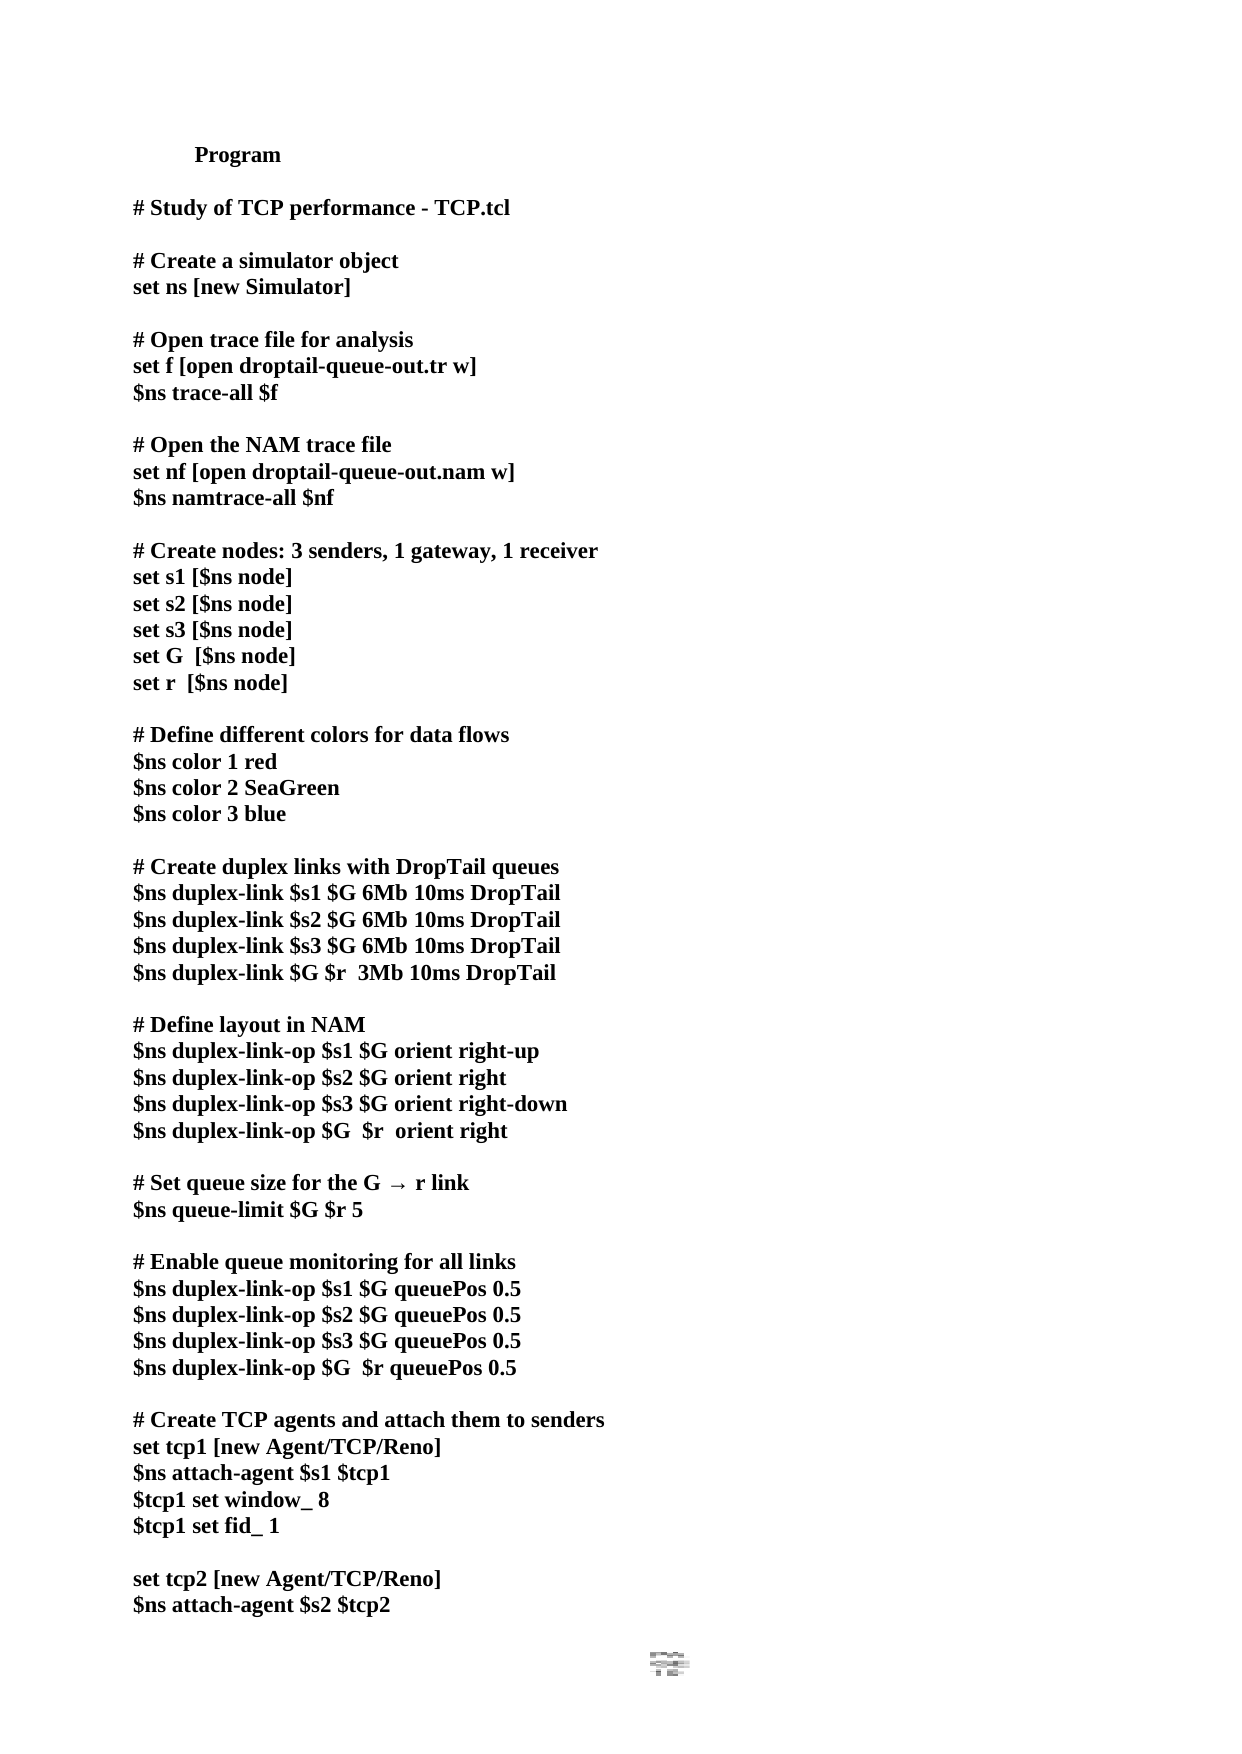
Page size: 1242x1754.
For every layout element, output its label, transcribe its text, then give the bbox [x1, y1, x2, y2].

text $ns duplex-link $s1 $G 6Mb 10ms DropTail [133, 879, 1183, 906]
text $ns duplex-link-op $s1 $G queuePos 0.5 [133, 1275, 1183, 1301]
text $ns duplex-link-op $s3 $G queuePos 0.5 [133, 1327, 1183, 1354]
text $ns color 1 red [133, 748, 1183, 774]
text set G [$ns node] [133, 642, 1183, 669]
text # Define different colors for data flows [133, 721, 1183, 748]
text $ns queue-limit $G $r 5 [133, 1196, 1183, 1222]
text $ns color 3 blue [133, 800, 1183, 827]
text set f [open droptail-queue-out.tr w] [133, 352, 1183, 379]
text $ns duplex-link $s2 $G 6Mb 10ms DropTail [133, 906, 1183, 932]
text set s1 [$ns node] [133, 563, 1183, 589]
text # Study of TCP performance - TCP.tcl [133, 194, 1183, 221]
text $ns duplex-link-op $G $r queuePos 0.5 [133, 1354, 1183, 1380]
text $ns duplex-link $G $r 3Mb 10ms DropTail [133, 958, 1183, 985]
text $ns attach-agent $s2 $tcp2 [133, 1591, 1183, 1617]
text set ns [new Simulator] [133, 273, 1183, 300]
text set s2 [$ns node] [133, 589, 1183, 616]
text # Open trace file for analysis [133, 326, 1183, 352]
text set s3 [$ns node] [133, 616, 1183, 642]
text $tcp1 set window_ 8 [133, 1486, 1183, 1512]
text # Define layout in NAM [133, 1011, 1183, 1038]
text set tcp2 [new Agent/TCP/Reno] [133, 1565, 1183, 1591]
text $ns duplex-link-op $s2 $G orient right [133, 1064, 1183, 1090]
text set nf [open droptail-queue-out.nam w] [133, 458, 1183, 484]
text # Set queue size for the G → r link [133, 1169, 1183, 1196]
text set r [$ns node] [133, 669, 1183, 695]
text $ns duplex-link-op $s3 $G orient right-down [133, 1090, 1183, 1117]
text $ns duplex-link-op $s1 $G orient right-up [133, 1038, 1183, 1064]
text $tcp1 set fid_ 1 [133, 1512, 1183, 1538]
text # Open the NAM trace file [133, 431, 1183, 458]
text # Create duplex links with DropTail queues [133, 853, 1183, 879]
text $ns trace-all $f [133, 379, 1183, 405]
text set tcp1 [new Agent/TCP/Reno] [133, 1433, 1183, 1459]
text # Create nodes: 3 senders, 1 gateway, 1 receiver [133, 537, 1183, 563]
text $ns duplex-link $s3 $G 6Mb 10ms DropTail [133, 932, 1183, 958]
text $ns color 2 SeaGreen [133, 774, 1183, 800]
text # Create TCP agents and attach them to senders [133, 1407, 1183, 1433]
text $ns duplex-link-op $s2 $G queuePos 0.5 [133, 1301, 1183, 1327]
text $ns attach-agent $s1 $tcp1 [133, 1459, 1183, 1486]
text $ns duplex-link-op $G $r orient right [133, 1117, 1183, 1143]
picture [645, 1641, 690, 1676]
text # Enable queue monitoring for all links [133, 1248, 1183, 1275]
text # Create a simulator object [133, 247, 1183, 273]
text Program [194, 142, 1183, 168]
text $ns namtrace-all $nf [133, 484, 1183, 511]
